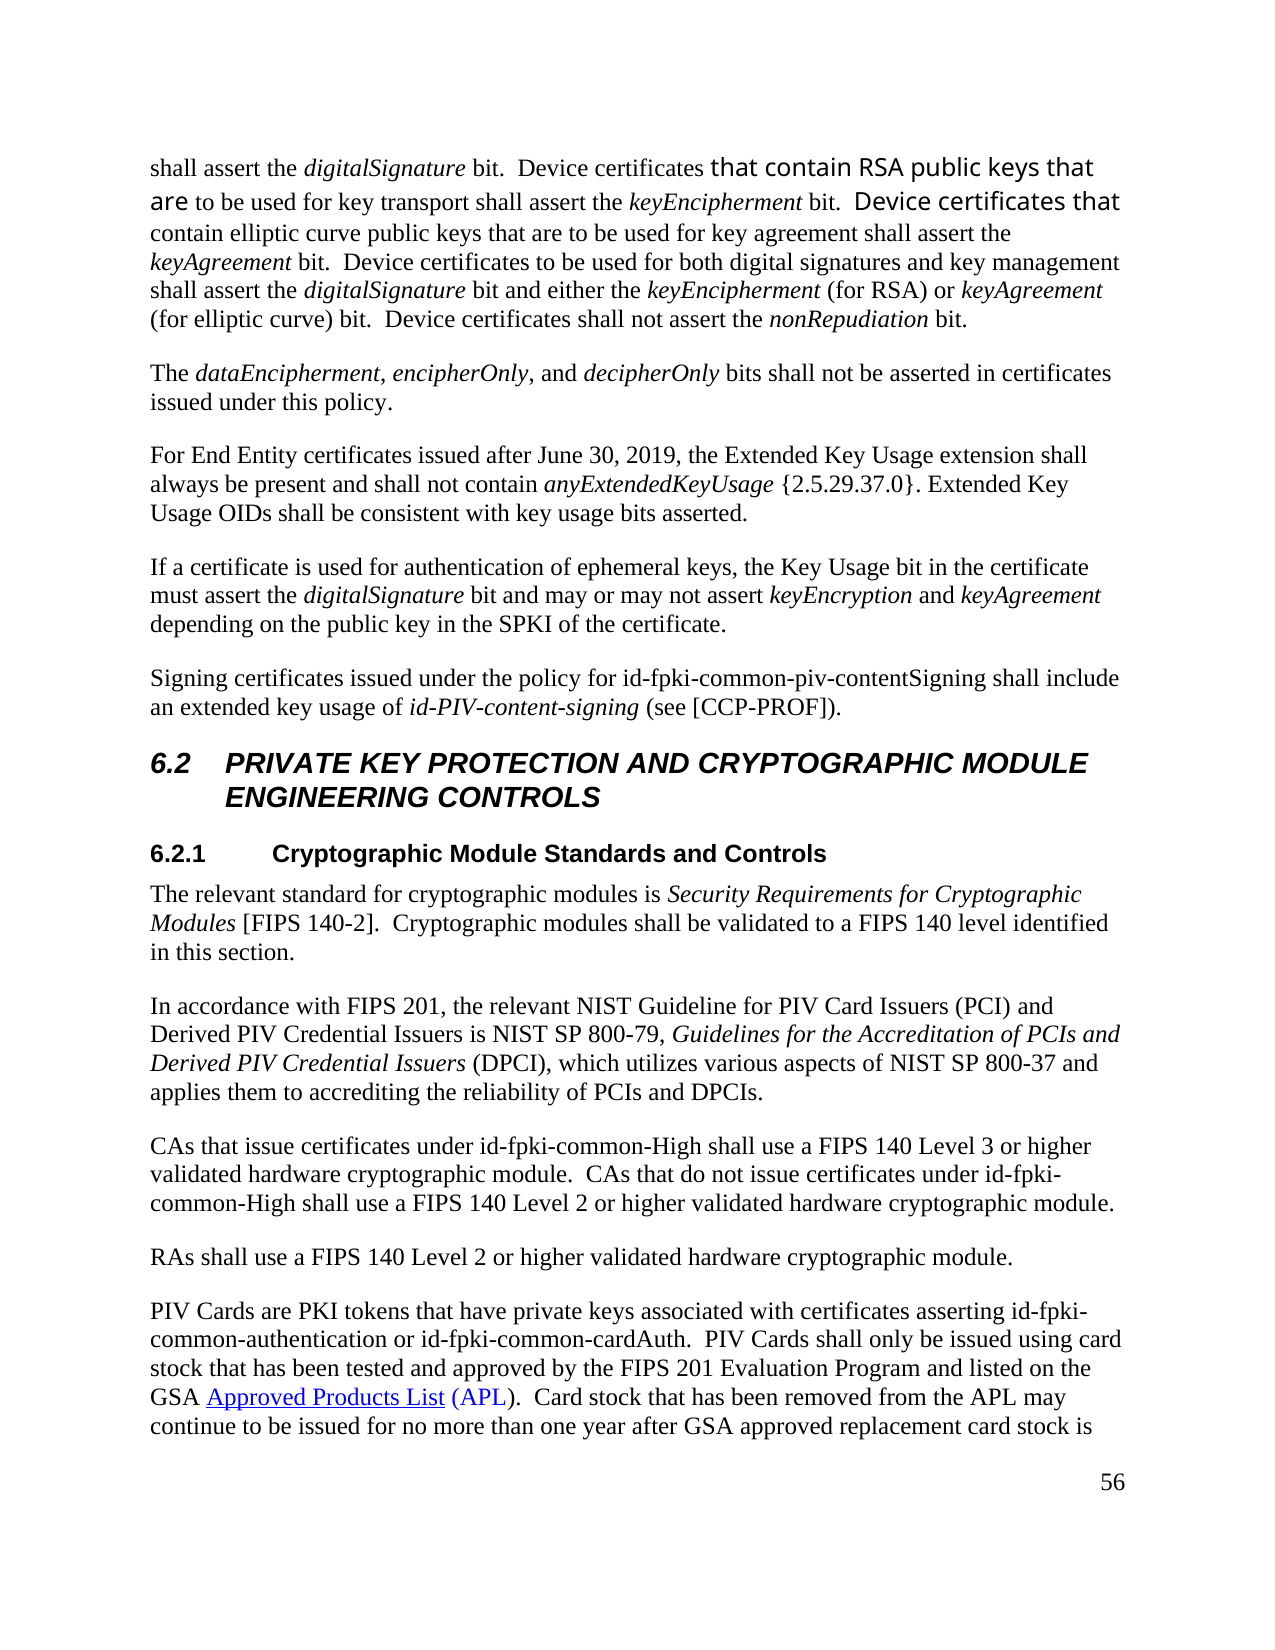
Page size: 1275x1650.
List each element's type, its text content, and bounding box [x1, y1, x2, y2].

subtitle Cryptographic Module Standards and Controls [150, 839, 1125, 867]
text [150, 1296, 1125, 1439]
text RAs shall use a FIPS 140 Level 2 or higher validated hardware cryptographic module. [150, 1242, 1125, 1271]
text CAs that issue certificates under id-fpki-common-High shall use a FIPS 140 Level 3 or higher validated hardware cryptographic module. CAs that do not issue certificates under id-fpki-common-High shall use a FIPS 140 Level 2 or higher validated hardware cryptographic module. [150, 1131, 1125, 1217]
text In accordance with FIPS 201, the relevant NIST Guideline for PIV Card Issuers (PCI) and Derived PIV Credential Issuers is NIST SP 800-79, Guidelines for the Accreditation of PCIs and Derived PIV Credential Issuers (DPCI), which utilizes various aspects of NIST SP 800-37 and applies them to accrediting the reliability of PCIs and DPCIs. [150, 991, 1125, 1106]
text The relevant standard for cryptographic modules is Security Requirements for Cryptographic Modules [FIPS 140-2]. Cryptographic modules shall be validated to a FIPS 140 level identified in this section. [150, 879, 1125, 966]
text If a certificate is used for authentication of ephemeral keys, the Key Usage bit in the certificate must assert the digitalSignature bit and may or may not assert keyEncryption and keyAgreement depending on the public key in the SPKI of the certificate. [150, 552, 1125, 638]
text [150, 150, 1125, 333]
text Signing certificates issued under the policy for id-fpki-common-piv-contentSigning shall include an extended key usage of id-PIV-content-signing (see [CCP-PROF]). [150, 663, 1125, 721]
text The dataEncipherment, encipherOnly, and decipherOnly bits shall not be asserted in certificates issued under this policy. [150, 358, 1125, 416]
subtitle Private Key Protection and Cryptographic Module Engineering Controls [150, 746, 1125, 813]
text For End Entity certificates issued after June 30, 2019, the Extended Key Usage extension shall always be present and shall not contain anyExtendedKeyUsage {2.5.29.37.0}. Extended Key Usage OIDs shall be consistent with key usage bits asserted. [150, 441, 1125, 527]
